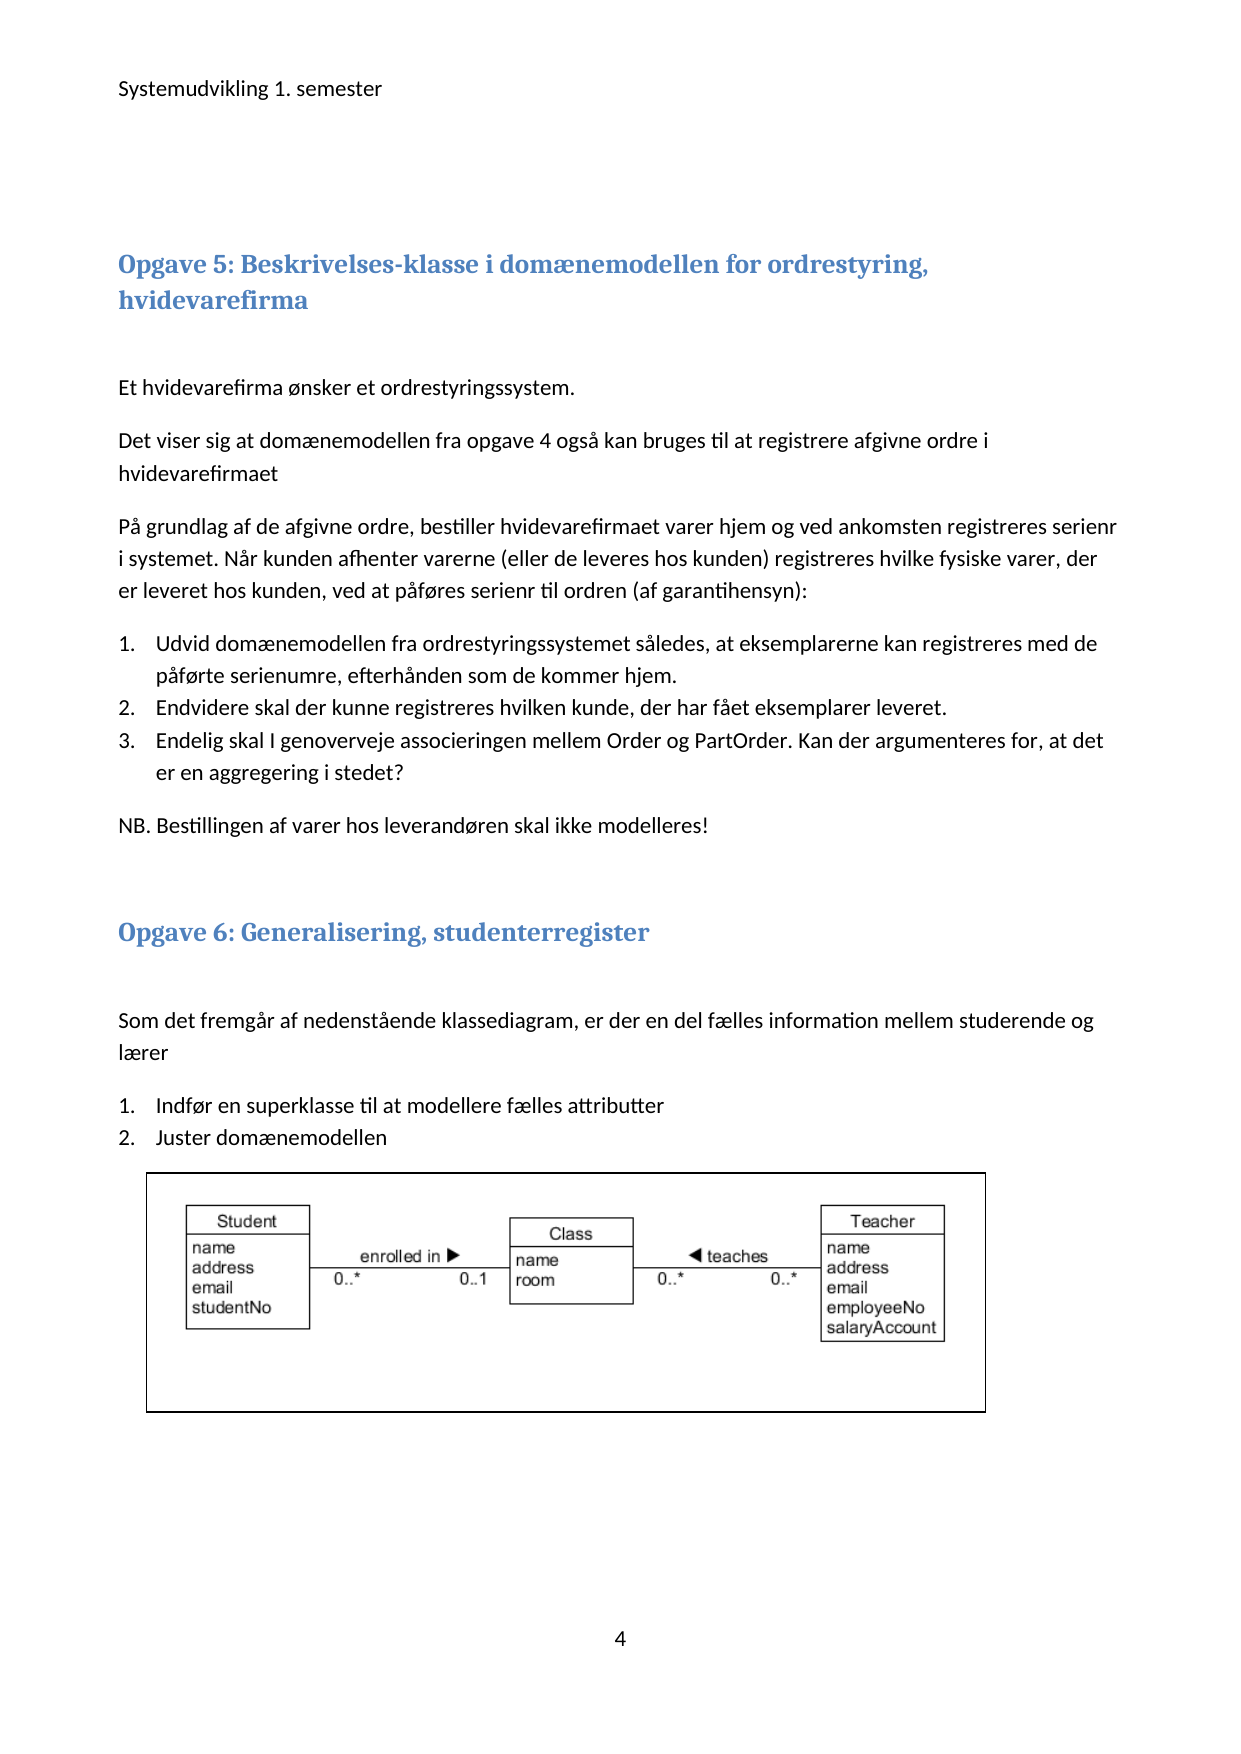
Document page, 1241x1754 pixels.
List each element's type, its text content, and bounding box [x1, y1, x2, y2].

list Juster domænemodellen [118, 1123, 1122, 1151]
text Et hvidevarefirma ønsker et ordrestyringssystem. [118, 373, 1122, 402]
list Udvid domænemodellen fra ordrestyringssystemet således, at eksemplarerne kan registreres med de påførte serienumre, efterhånden som de kommer hjem. [118, 629, 1122, 689]
text NB. Bestillingen af varer hos leverandøren skal ikke modelleres! [118, 811, 1122, 839]
subtitle Opgave 6: Generalisering, studenterregister [118, 917, 1122, 948]
subtitle Opgave 5: Beskrivelses-klasse i domænemodellen for ordrestyring, hvidevarefirma [118, 249, 1122, 316]
list Endvidere skal der kunne registreres hvilken kunde, der har fået eksemplarer leveret. [118, 693, 1122, 722]
list Indfør en superklasse til at modellere fælles attributter [118, 1091, 1122, 1119]
text På grundlag af de afgivne ordre, bestiller hvidevarefirmaet varer hjem og ved ankomsten registreres serienr i systemet. Når kunden afhenter varerne (eller de leveres hos kunden) registreres hvilke fysiske varer, der er leveret hos kunden, ved at påføres serienr til ordren (af garantihensyn): [118, 512, 1122, 604]
text Som det fremgår af nedenstående klassediagram, er der en del fælles information mellem studerende og lærer [118, 1006, 1122, 1066]
text Det viser sig at domænemodellen fra opgave 4 også kan bruges til at registrere afgivne ordre i hvidevarefirmaet [118, 427, 1122, 487]
list Endelig skal I genoverveje associeringen mellem Order og PartOrder. Kan der argumenteres for, at det er en aggregering i stedet? [118, 726, 1122, 786]
